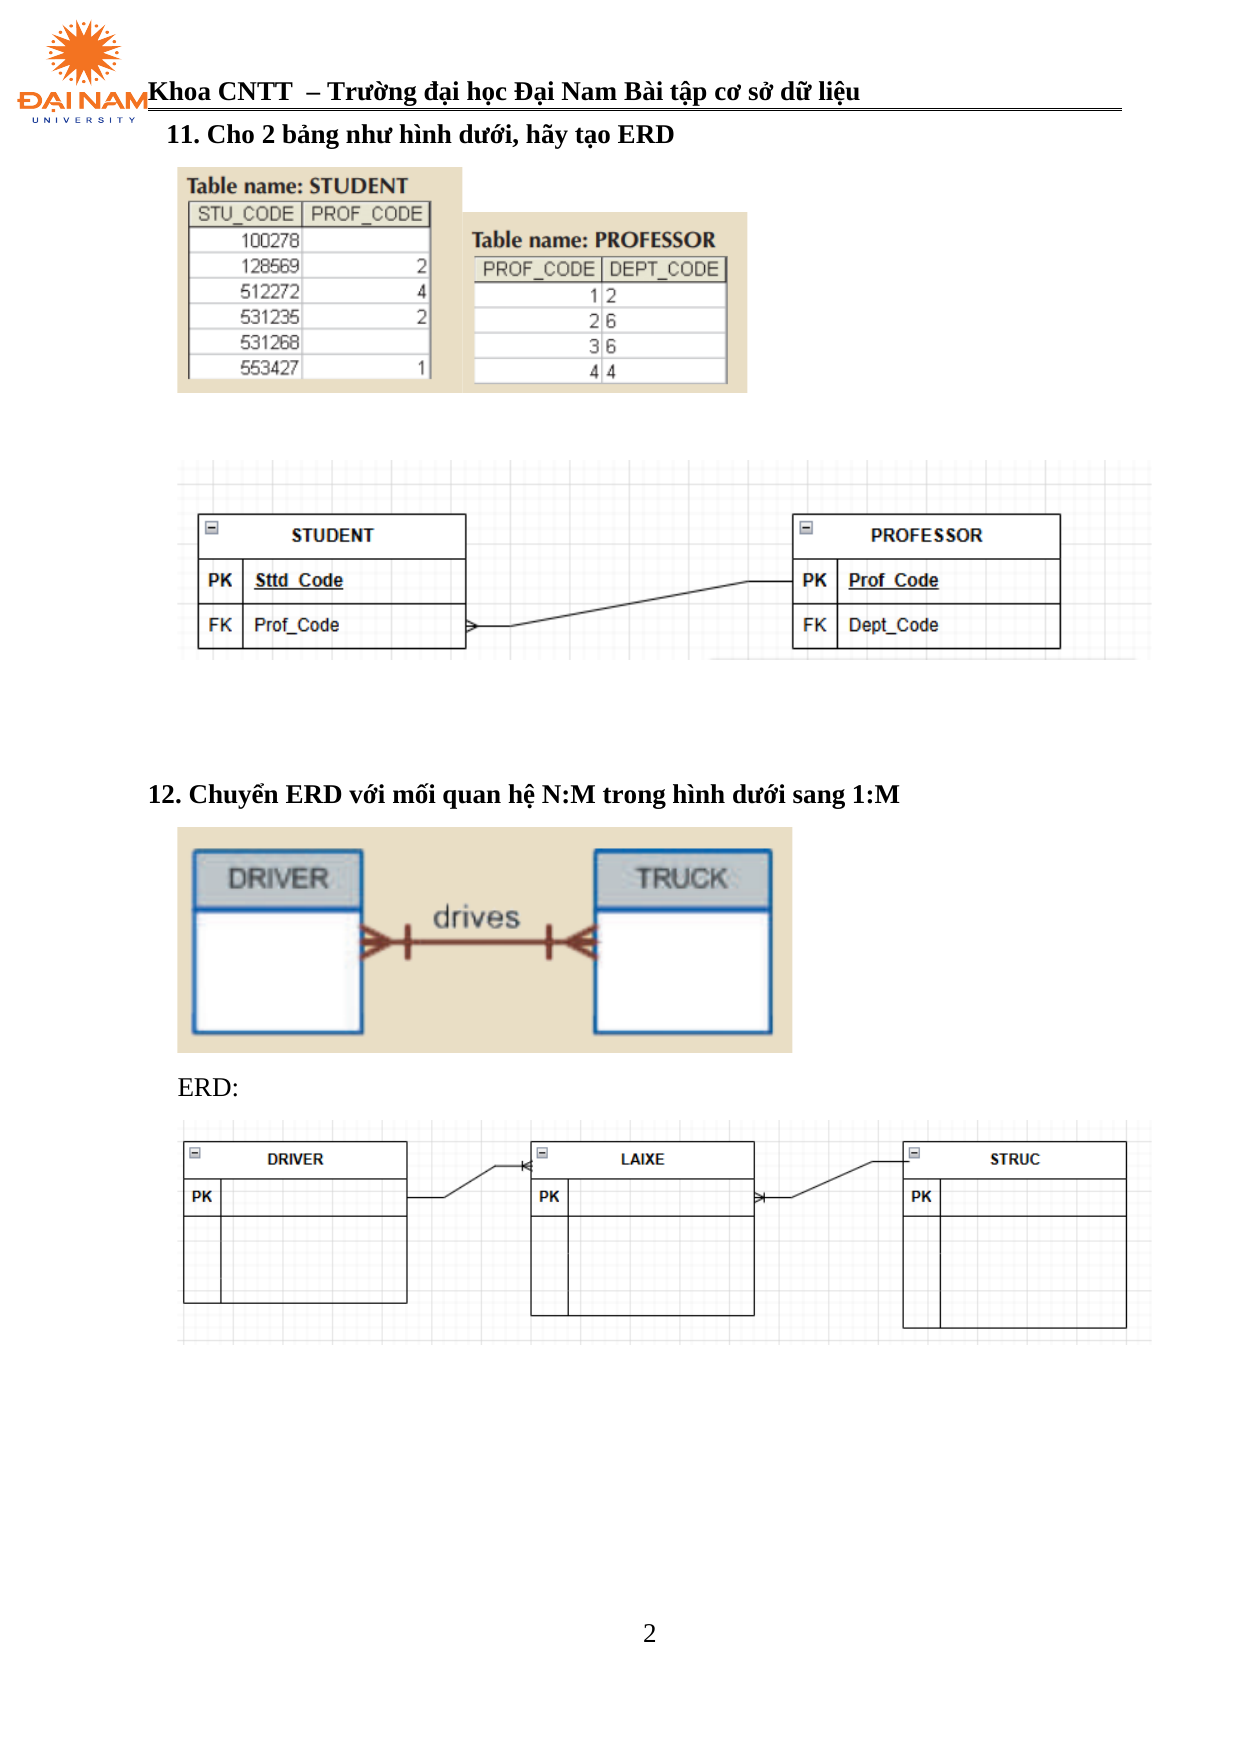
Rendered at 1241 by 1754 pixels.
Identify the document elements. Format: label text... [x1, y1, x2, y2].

subtitle 11. Cho 2 bảng như hình dưới, hãy tạo ERD [148, 118, 1122, 149]
picture [17, 19, 148, 123]
subtitle 12. Chuyển ERD với mối quan hệ N:M trong hình dưới sang 1:M [148, 778, 1122, 809]
text ERD: [148, 1071, 1122, 1102]
picture [177, 1120, 1152, 1345]
picture [177, 460, 1152, 660]
